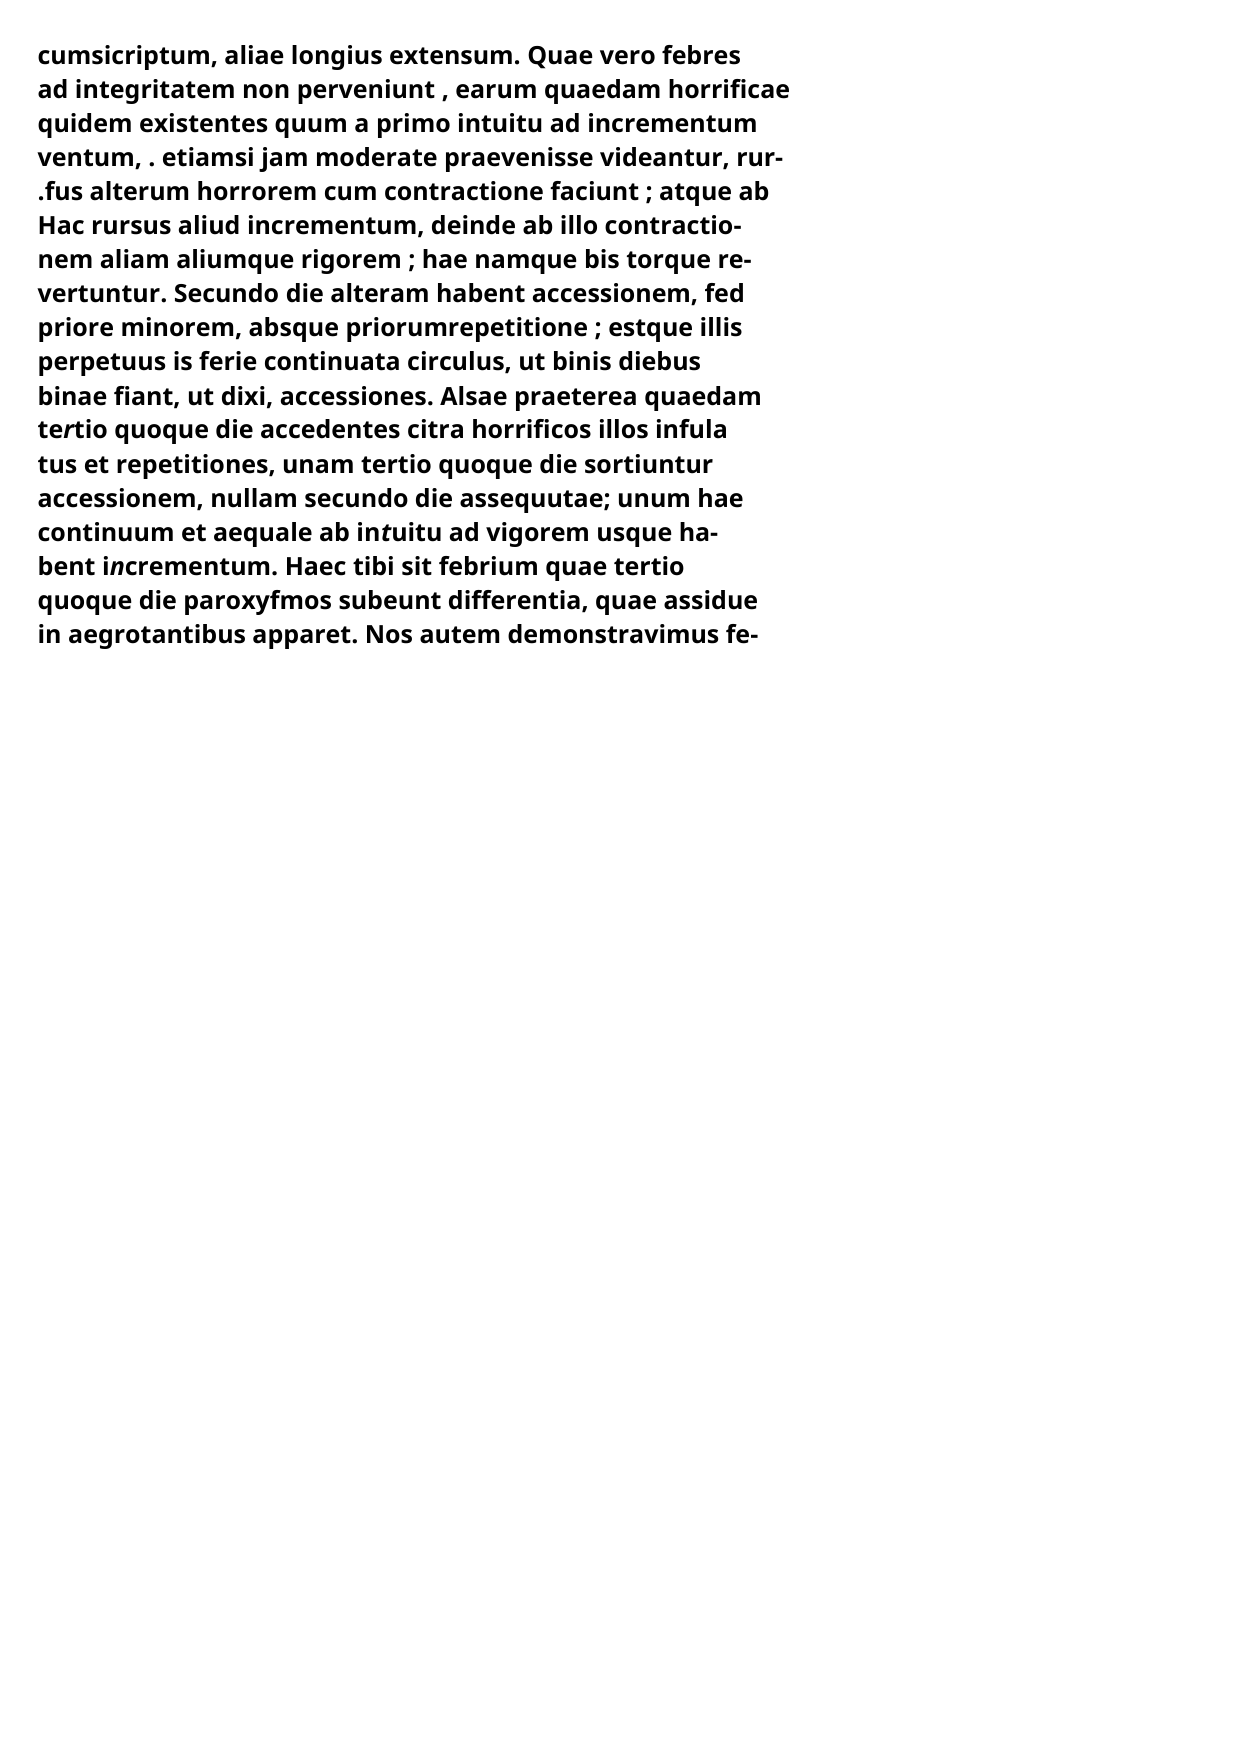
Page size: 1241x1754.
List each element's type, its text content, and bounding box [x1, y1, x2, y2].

text cumsicriptum, aliae longius extensum. Quae vero febres ad integritatem non perveniunt , earum quaedam horrificae quidem existentes quum a primo intuitu ad incrementum ventum, . etiamsi jam moderate praevenisse videantur, rur- .fus alterum horrorem cum contractione faciunt ; atque ab Hac rursus aliud incrementum, deinde ab illo contractio- nem aliam aliumque rigorem ; hae namque bis torque re- vertuntur. Secundo die alteram habent accessionem, fed priore minorem, absque priorumrepetitione ; estque illis perpetuus is ferie continuata circulus, ut binis diebus binae fiant, ut dixi, accessiones. Alsae praeterea quaedam tertio quoque die accedentes citra horrificos illos infula tus et repetitiones, unam tertio quoque die sortiuntur accessionem, nullam secundo die assequutae; unum hae continuum et aequale ab intuitu ad vigorem usque ha- bent incrementum. Haec tibi sit febrium quae tertio quoque die paroxyfmos subeunt differentia, quae assidue in aegrotantibus apparet. Nos autem demonstravimus fe- [37, 37, 1203, 651]
